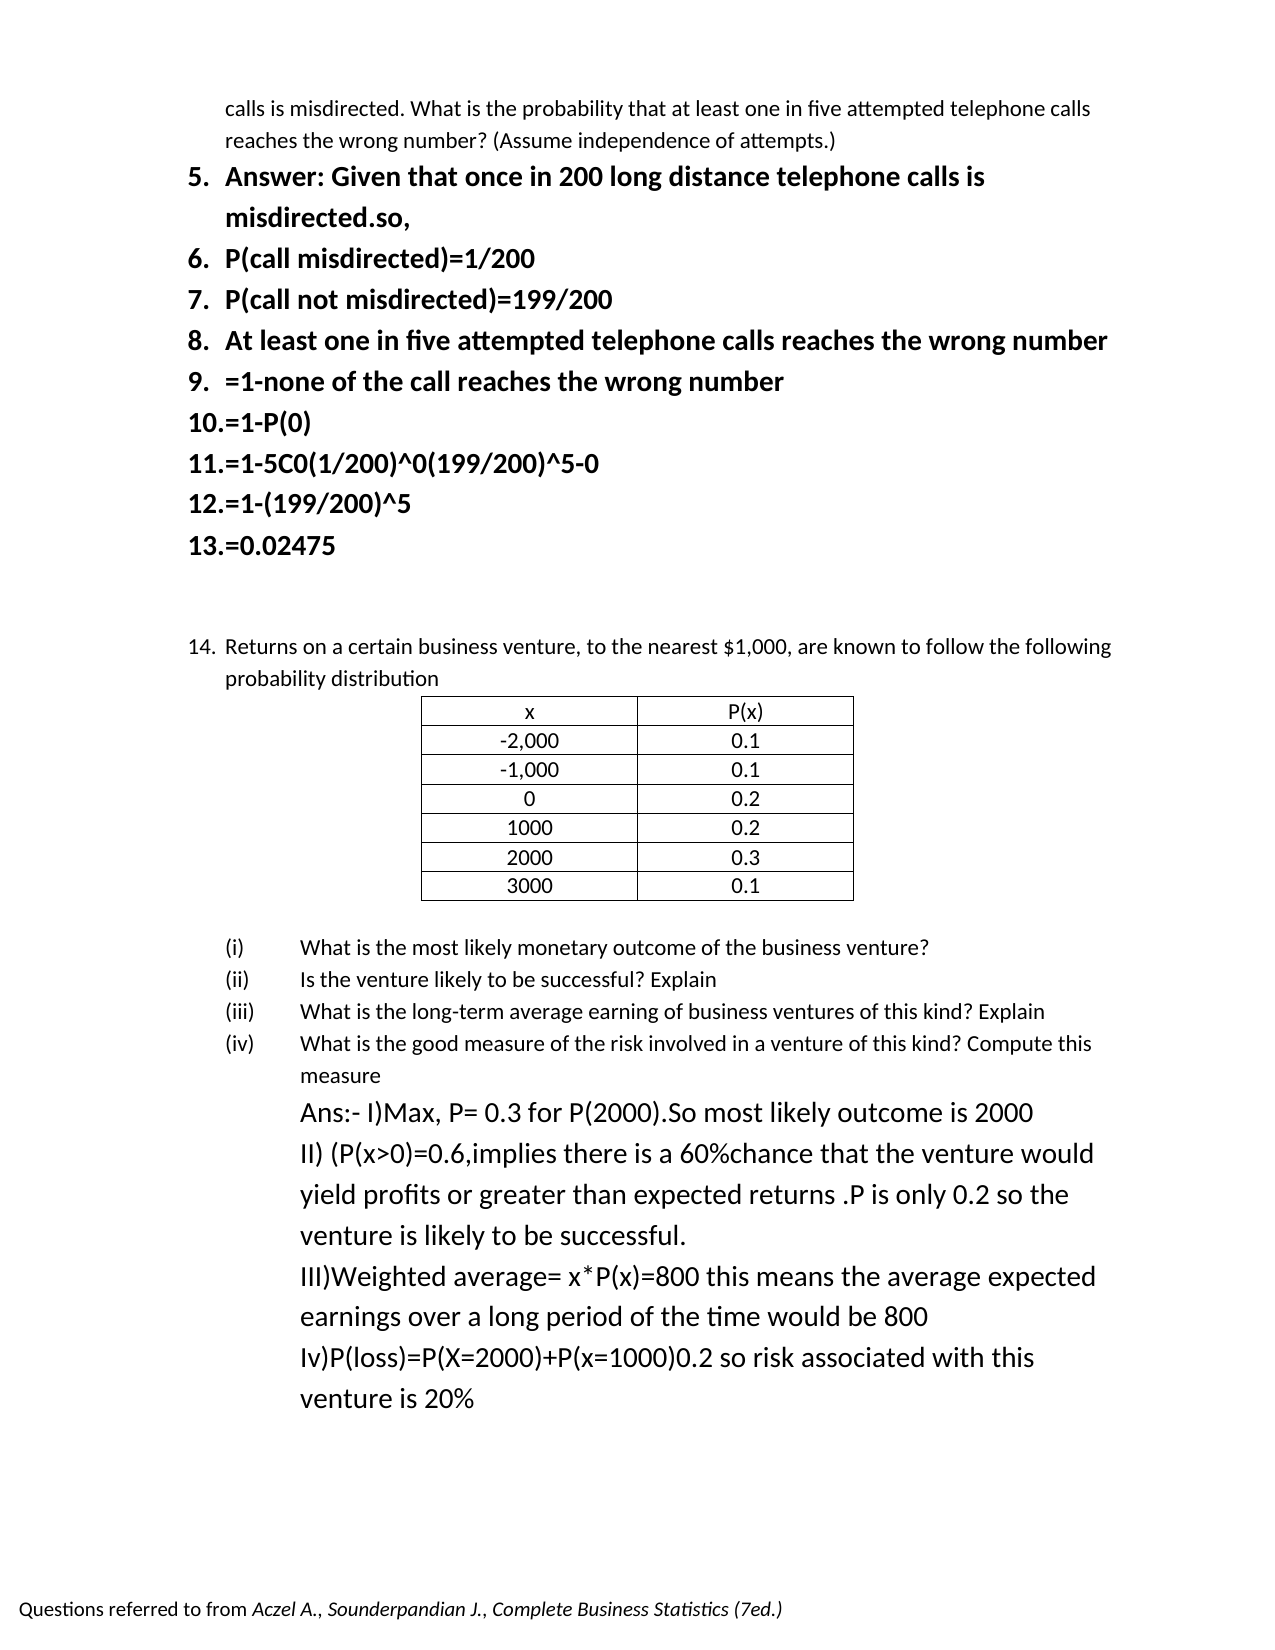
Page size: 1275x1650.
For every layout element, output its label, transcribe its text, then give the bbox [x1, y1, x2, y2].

list Answer: Given that once in 200 long distance telephone calls is misdirected.so, [187, 158, 1125, 235]
list What is the long-term average earning of business ventures of this kind? Explain [225, 997, 1125, 1025]
list What is the good measure of the risk involved in a venture of this kind? Compute this measure [225, 1029, 1125, 1090]
table_cell 0.1 [638, 872, 853, 900]
table_cell 0.1 [638, 755, 853, 783]
list Iv)P(loss)=P(X=2000)+P(x=1000)0.2 so risk associated with this venture is 20% [300, 1339, 1125, 1416]
list Returns on a certain business venture, to the nearest $1,000, are known to follow the following probability distribution [187, 632, 1125, 692]
list =1-none of the call reaches the wrong number [187, 363, 1125, 398]
list II) (P(x>0)=0.6,implies there is a 60%chance that the venture would yield profits or greater than expected returns .P is only 0.2 so the venture is likely to be successful. [300, 1135, 1125, 1252]
list P(call misdirected)=1/200 [187, 240, 1125, 276]
table_cell 2000 [422, 843, 637, 871]
table_cell -2,000 [422, 726, 637, 754]
table_cell 1000 [422, 814, 637, 842]
table_cell 0 [422, 785, 637, 812]
list =1-5C0(1/200)^0(199/200)^5-0 [187, 445, 1125, 480]
table_cell 0.1 [638, 726, 853, 754]
list Ans:- I)Max, P= 0.3 for P(2000).So most likely outcome is 2000 [300, 1094, 1125, 1129]
table_cell 0.2 [638, 785, 853, 812]
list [187, 94, 1125, 154]
list III)Weighted average= x*P(x)=800 this means the average expected earnings over a long period of the time would be 800 [300, 1258, 1125, 1334]
table_cell 0.2 [638, 814, 853, 842]
table_cell 3000 [422, 872, 637, 900]
table_cell 0.3 [638, 843, 853, 871]
list At least one in five attempted telephone calls reaches the wrong number [187, 322, 1125, 357]
list =1-P(0) [187, 404, 1125, 439]
list =0.02475 [187, 527, 1125, 562]
list What is the most likely monetary outcome of the business venture? [225, 933, 1125, 961]
table_cell -1,000 [422, 755, 637, 783]
list =1-(199/200)^5 [187, 486, 1125, 521]
list P(call not misdirected)=199/200 [187, 281, 1125, 317]
table_header P(x) [638, 697, 853, 725]
table_header x [422, 697, 637, 725]
list Is the venture likely to be successful? Explain [225, 965, 1125, 993]
